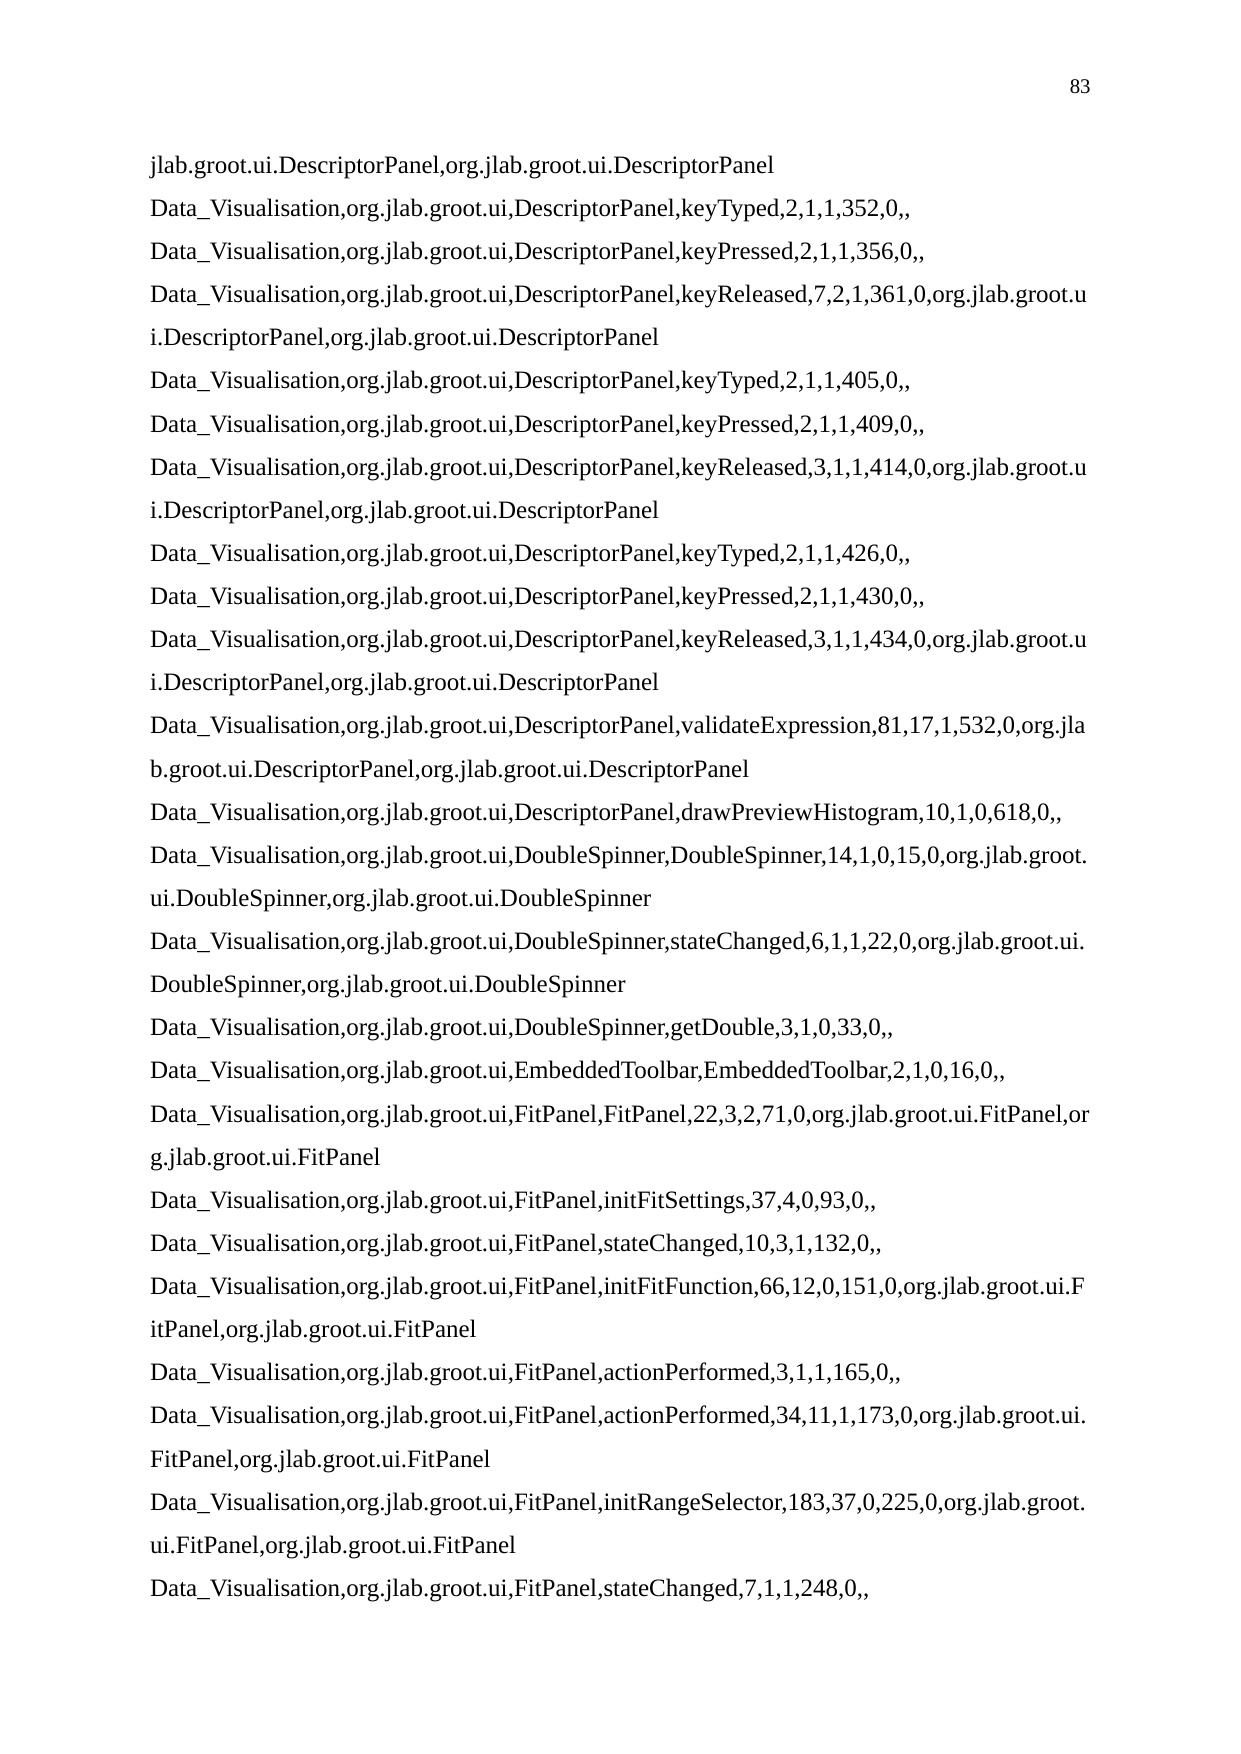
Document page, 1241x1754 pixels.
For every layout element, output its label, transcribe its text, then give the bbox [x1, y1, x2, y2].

text Data_Visualisation,org.jlab.groot.ui,DoubleSpinner,getDouble,3,1,0,33,0,, [150, 1012, 1090, 1041]
text Data_Visualisation,org.jlab.groot.ui,FitPanel,FitPanel,22,3,2,71,0,org.jlab.groot.ui.FitPanel,org.jlab.groot.ui.FitPanel [150, 1099, 1090, 1171]
text Data_Visualisation,org.jlab.groot.ui,FitPanel,initFitSettings,37,4,0,93,0,, [150, 1185, 1090, 1214]
text Data_Visualisation,org.jlab.groot.ui,FitPanel,stateChanged,10,3,1,132,0,, [150, 1228, 1090, 1257]
text Data_Visualisation,org.jlab.groot.ui,FitPanel,stateChanged,7,1,1,248,0,, [150, 1573, 1090, 1602]
text Data_Visualisation,org.jlab.groot.ui,DescriptorPanel,keyPressed,2,1,1,409,0,, [150, 409, 1090, 437]
text Data_Visualisation,org.jlab.groot.ui,DescriptorPanel,drawPreviewHistogram,10,1,0,618,0,, [150, 797, 1090, 826]
text Data_Visualisation,org.jlab.groot.ui,FitPanel,initFitFunction,66,12,0,151,0,org.jlab.groot.ui.FitPanel,org.jlab.groot.ui.FitPanel [150, 1271, 1090, 1343]
text Data_Visualisation,org.jlab.groot.ui,DescriptorPanel,keyTyped,2,1,1,426,0,, [150, 538, 1090, 567]
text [150, 150, 1090, 179]
text Data_Visualisation,org.jlab.groot.ui,DescriptorPanel,keyPressed,2,1,1,430,0,, [150, 581, 1090, 610]
text Data_Visualisation,org.jlab.groot.ui,FitPanel,actionPerformed,3,1,1,165,0,, [150, 1357, 1090, 1386]
text Data_Visualisation,org.jlab.groot.ui,DescriptorPanel,keyReleased,7,2,1,361,0,org.jlab.groot.ui.DescriptorPanel,org.jlab.groot.ui.DescriptorPanel [150, 279, 1090, 351]
text Data_Visualisation,org.jlab.groot.ui,DoubleSpinner,stateChanged,6,1,1,22,0,org.jlab.groot.ui.DoubleSpinner,org.jlab.groot.ui.DoubleSpinner [150, 926, 1090, 998]
text Data_Visualisation,org.jlab.groot.ui,DoubleSpinner,DoubleSpinner,14,1,0,15,0,org.jlab.groot.ui.DoubleSpinner,org.jlab.groot.ui.DoubleSpinner [150, 840, 1090, 912]
text Data_Visualisation,org.jlab.groot.ui,DescriptorPanel,validateExpression,81,17,1,532,0,org.jlab.groot.ui.DescriptorPanel,org.jlab.groot.ui.DescriptorPanel [150, 711, 1090, 782]
text Data_Visualisation,org.jlab.groot.ui,FitPanel,initRangeSelector,183,37,0,225,0,org.jlab.groot.ui.FitPanel,org.jlab.groot.ui.FitPanel [150, 1487, 1090, 1559]
text Data_Visualisation,org.jlab.groot.ui,DescriptorPanel,keyReleased,3,1,1,434,0,org.jlab.groot.ui.DescriptorPanel,org.jlab.groot.ui.DescriptorPanel [150, 624, 1090, 696]
text Data_Visualisation,org.jlab.groot.ui,DescriptorPanel,keyTyped,2,1,1,405,0,, [150, 366, 1090, 394]
text Data_Visualisation,org.jlab.groot.ui,DescriptorPanel,keyReleased,3,1,1,414,0,org.jlab.groot.ui.DescriptorPanel,org.jlab.groot.ui.DescriptorPanel [150, 452, 1090, 524]
text Data_Visualisation,org.jlab.groot.ui,DescriptorPanel,keyPressed,2,1,1,356,0,, [150, 236, 1090, 265]
text Data_Visualisation,org.jlab.groot.ui,EmbeddedToolbar,EmbeddedToolbar,2,1,0,16,0,, [150, 1056, 1090, 1084]
text Data_Visualisation,org.jlab.groot.ui,DescriptorPanel,keyTyped,2,1,1,352,0,, [150, 193, 1090, 222]
text Data_Visualisation,org.jlab.groot.ui,FitPanel,actionPerformed,34,11,1,173,0,org.jlab.groot.ui.FitPanel,org.jlab.groot.ui.FitPanel [150, 1401, 1090, 1472]
